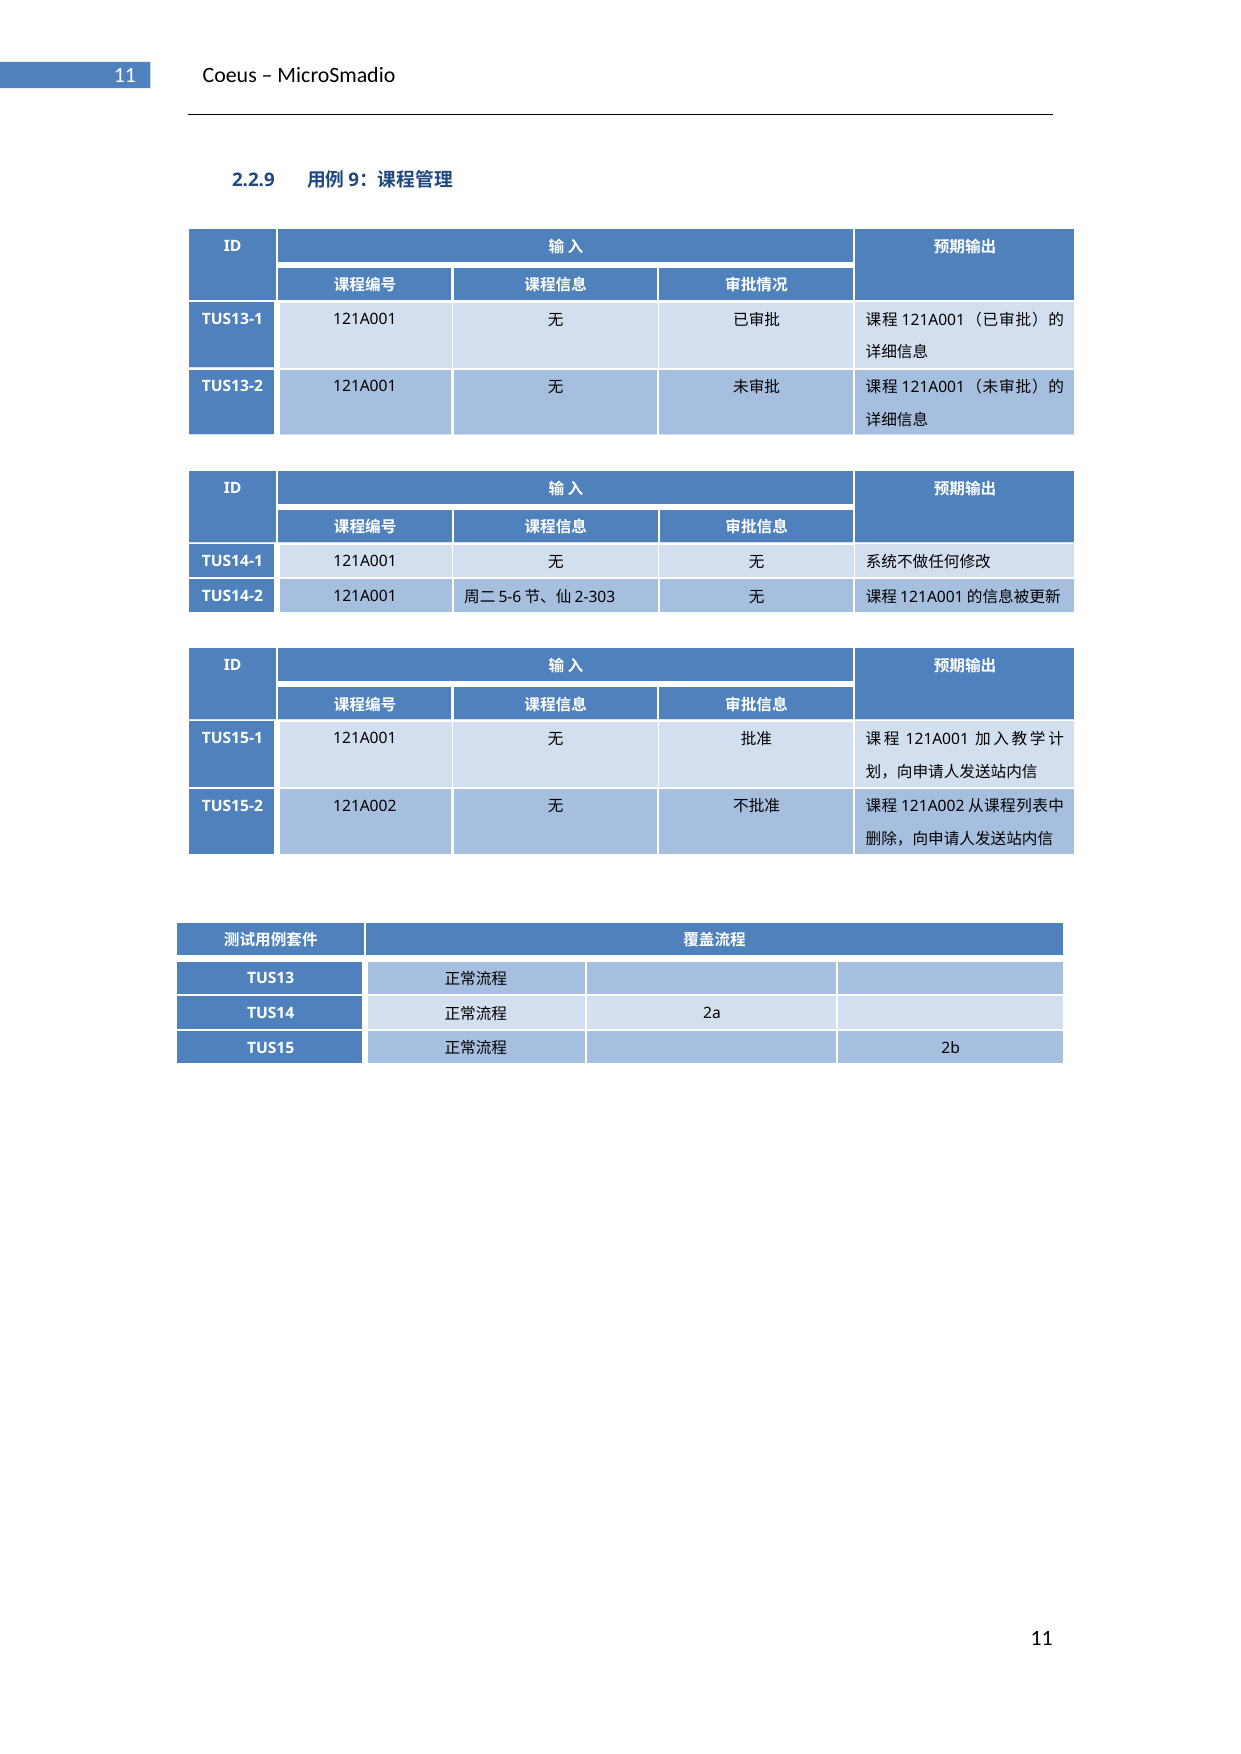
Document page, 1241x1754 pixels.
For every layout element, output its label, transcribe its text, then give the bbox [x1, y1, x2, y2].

text 用例9：课程管理 [232, 162, 1053, 194]
table_cell 课程编号 [278, 510, 452, 542]
table_cell 无 [453, 545, 658, 577]
table_cell [587, 962, 836, 994]
table_cell TUS13-1 [189, 302, 274, 367]
table_header 输 入 [278, 229, 853, 262]
table_cell 课程信息 [454, 510, 658, 542]
table_header ID [189, 648, 276, 719]
table_cell 无 [454, 789, 657, 854]
table_cell 审批情况 [659, 268, 853, 300]
table_cell 课程121A002从课程列表中删除，向申请人发送站内信 [855, 789, 1074, 854]
table_cell 121A001 [280, 722, 452, 787]
table_cell 无 [660, 579, 853, 612]
table_header ID [189, 471, 276, 542]
table_cell 课程121A001的信息被更新 [855, 579, 1074, 612]
table_cell TUS14-2 [189, 579, 274, 612]
table_cell 课程编号 [278, 687, 451, 719]
table_cell 2b [838, 1031, 1063, 1063]
table_cell [838, 962, 1063, 994]
table_cell 121A001 [280, 545, 452, 577]
table_cell 不批准 [659, 789, 853, 854]
table_cell 审批信息 [660, 510, 853, 542]
table_cell 课程121A001加入教学计划，向申请人发送站内信 [855, 721, 1074, 787]
table_cell 121A001 [280, 579, 452, 612]
table_cell TUS13-2 [189, 370, 274, 434]
table_cell [587, 1031, 836, 1063]
table_cell 2a [587, 996, 836, 1029]
table_cell 121A001 [280, 303, 452, 367]
table_cell 121A001 [280, 370, 451, 434]
table_header ID [189, 229, 276, 300]
table_header 预期输出 [855, 229, 1074, 300]
table_cell 正常流程 [368, 1031, 585, 1063]
table_cell 无 [454, 370, 657, 434]
table_cell 正常流程 [368, 996, 585, 1029]
table_cell 系统不做任何修改 [855, 544, 1074, 577]
table_cell TUS15-1 [189, 721, 274, 787]
table_header 输 入 [278, 471, 853, 504]
table_cell TUS13 [177, 962, 362, 994]
table_cell 课程121A001（未审批）的详细信息 [855, 370, 1074, 434]
table_cell 121A002 [280, 789, 451, 854]
table_cell 课程信息 [454, 268, 657, 300]
table_cell 批准 [659, 722, 853, 787]
table_cell 正常流程 [368, 962, 585, 994]
table_cell 无 [453, 722, 658, 787]
table_cell TUS14 [177, 996, 362, 1029]
table_cell 课程编号 [278, 268, 451, 300]
table_header 预期输出 [855, 471, 1074, 542]
table_header 输 入 [278, 648, 853, 681]
table_cell 未审批 [659, 370, 853, 434]
table_header 覆盖流程 [366, 923, 1063, 955]
table_cell [838, 996, 1063, 1029]
table_cell TUS15 [177, 1031, 362, 1063]
table_cell 周二5-6节、仙2-303 [454, 579, 658, 612]
table_cell TUS15-2 [189, 789, 274, 854]
table_header 测试用例套件 [177, 923, 364, 955]
table_cell 无 [453, 303, 658, 367]
table_cell 审批信息 [659, 687, 853, 719]
table_cell 无 [659, 545, 854, 577]
table_cell 课程信息 [454, 687, 657, 719]
table_cell 课程121A001（已审批）的详细信息 [855, 302, 1074, 367]
table_cell 已审批 [659, 303, 853, 367]
table_header 预期输出 [855, 648, 1074, 719]
table_cell TUS14-1 [189, 544, 274, 577]
